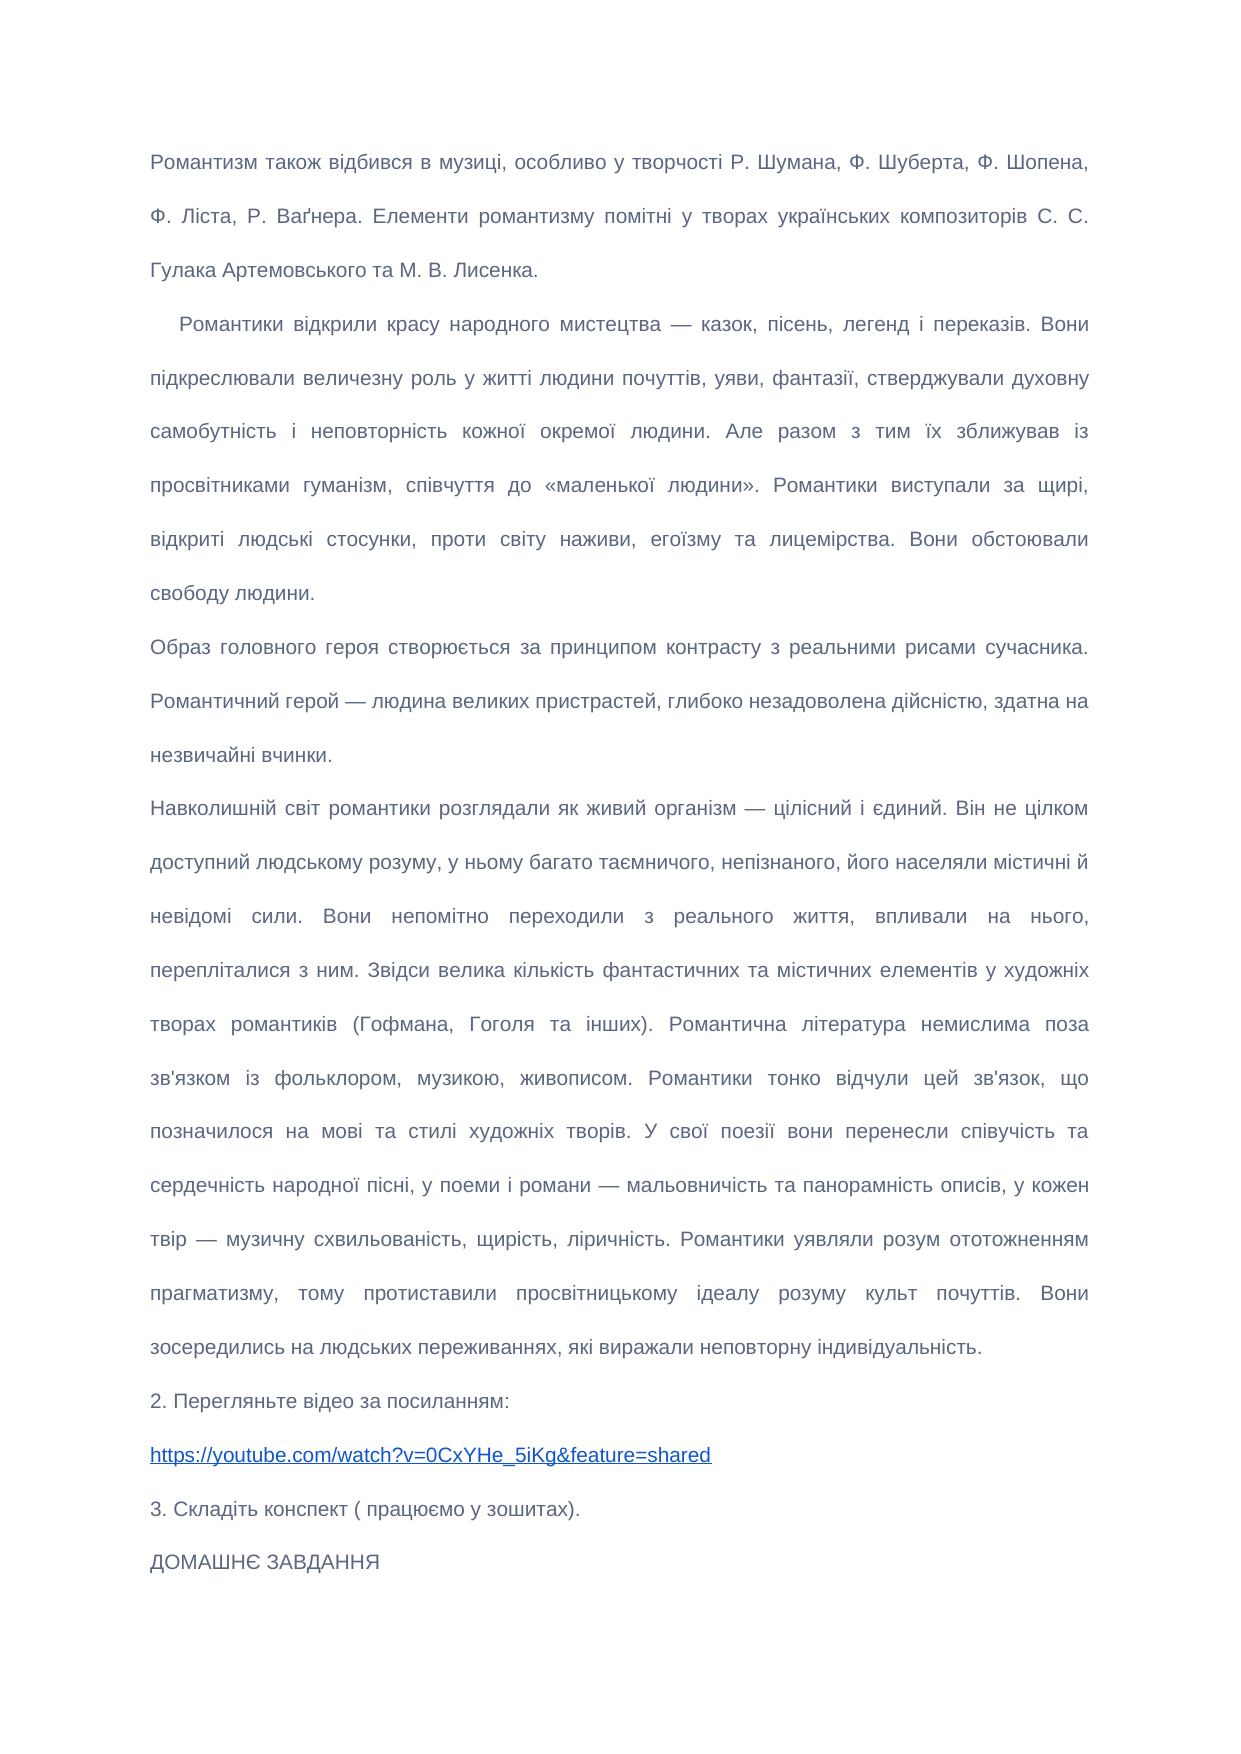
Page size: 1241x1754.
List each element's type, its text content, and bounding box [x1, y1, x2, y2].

text ДОМАШНЄ ЗАВДАННЯ [150, 1550, 1090, 1574]
text https://youtube.com/watch?v=0CxYHe_5iKg&feature=shared [150, 1442, 1090, 1466]
text 2. Перегляньте відео за посиланням: [150, 1389, 1090, 1413]
text Навколишній світ романтики розглядали як живий організм — цілісний і єдиний. Він не цілком доступний людському розуму, у ньому багато таємничого, непізнаного, його населяли містичні й невідомі сили. Вони непомітно переходили з реального життя, впливали на нього, перепліталися з ним. Звідси велика кількість фантастичних та містичних елементів у художніх творах романтиків (Гофмана, Гоголя та інших). Романтична література немислима поза зв'язком із фольклором, музикою, живописом. Романтики тонко відчули цей зв'язок, що позначилося на мові та стилі художніх творів. У свої поезії вони перенесли співучість та сердечність народної пісні, у поеми і романи — мальовничість та панорамність описів, у кожен твір — музичну схвильованість, щирість, ліричність. Романтики уявляли розум ототожненням прагматизму, тому протиставили просвітницькому ідеалу розуму культ почуттів. Вони зосередились на людських переживаннях, які виражали неповторну індивідуальність. [150, 796, 1090, 1359]
text Образ головного героя створюється за принципом контрасту з реальними рисами сучасника. Романтичний герой — людина великих пристрастей, глибоко незадоволена дійсністю, здатна на незвичайні вчинки. [150, 635, 1090, 766]
text Романтики відкрили красу народного мистецтва — казок, пісень, легенд і переказів. Вони підкреслювали величезну роль у житті людини почуттів, уяви, фантазії, стверджували духовну самобутність і неповторність кожної окремої людини. Але разом з тим їх зближував із просвітниками гуманізм, співчуття до «маленької людини». Романтики виступали за щирі, відкриті людські стосунки, проти світу наживи, егоїзму та лицемірства. Вони обстоювали свободу людини. [150, 312, 1090, 605]
text Романтизм також відбився в музиці, особливо у творчості Р. Шумана, Ф. Шуберта, Ф. Шопена, Ф. Ліста, Р. Ваґнера. Елементи романтизму помітні у творах українських композиторів С. С. Гулака Артемовського та М. В. Лисенка. [150, 150, 1090, 282]
text 3. Складіть конспект ( працюємо у зошитах). [150, 1496, 1090, 1520]
